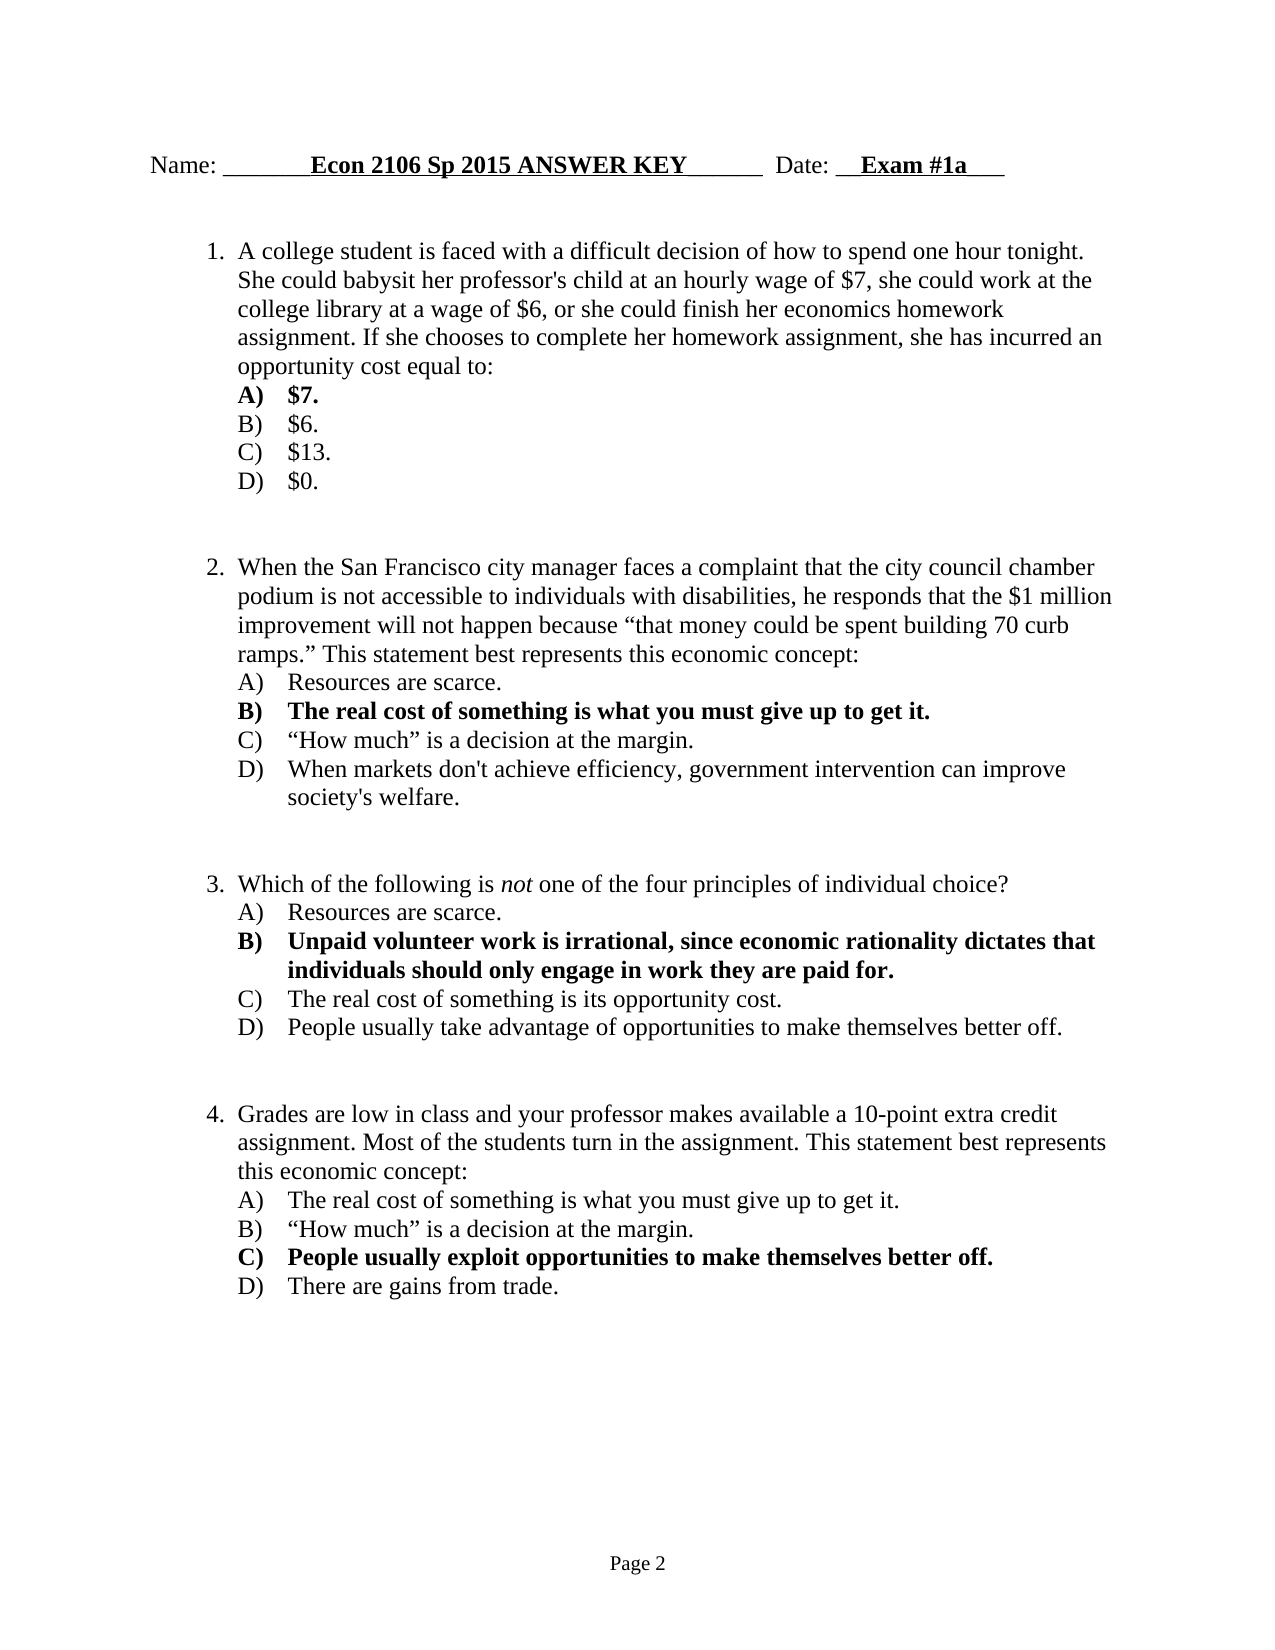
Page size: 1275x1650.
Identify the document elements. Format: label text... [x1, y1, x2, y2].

table_cell Unpaid volunteer work is irrational, since economic rationality dictates that individuals should only engage in work they are paid for. [281, 926, 1131, 984]
table_header 1. [156, 236, 231, 380]
table_cell People usually exploit opportunities to make themselves better off. [281, 1243, 1131, 1271]
table_cell The real cost of something is its opportunity cost. [281, 984, 1131, 1012]
table_cell $7. [281, 380, 1131, 409]
table_cell $13. [281, 438, 1131, 466]
table_cell A) [231, 898, 281, 926]
table_cell Resources are scarce. [281, 898, 1131, 926]
table_cell C) [231, 1243, 281, 1271]
table_header Which of the following is not one of the four principles of individual choice? [231, 869, 1131, 897]
table_header 3. [156, 869, 231, 897]
table_cell $0. [281, 466, 1131, 495]
table_cell “How much” is a decision at the margin. [281, 1214, 1131, 1242]
table_cell A) [231, 668, 281, 696]
table_cell D) [231, 1271, 281, 1300]
table_cell D) [231, 754, 281, 811]
table_cell B) [231, 926, 281, 984]
table_cell B) [231, 409, 281, 437]
table_cell D) [231, 466, 281, 495]
table_cell B) [231, 1214, 281, 1242]
table_cell “How much” is a decision at the margin. [281, 725, 1131, 754]
table_cell C) [231, 984, 281, 1012]
table_cell People usually take advantage of opportunities to make themselves better off. [281, 1013, 1131, 1041]
table_cell D) [231, 1013, 281, 1041]
table_cell The real cost of something is what you must give up to get it. [281, 1185, 1131, 1214]
table_cell $6. [281, 409, 1131, 437]
table_header 2. [156, 553, 231, 667]
table_cell C) [231, 725, 281, 754]
table_header 4. [156, 1099, 231, 1185]
text Name: _______Econ 2106 Sp 2015 ANSWER KEY______ Date: __Exam #1a___ [150, 150, 1125, 179]
table_cell A) [231, 1185, 281, 1214]
table_cell B) [231, 696, 281, 725]
table_cell There are gains from trade. [281, 1271, 1131, 1300]
table_cell A) [231, 380, 281, 409]
table_header A college student is faced with a difficult decision of how to spend one hour tonight. She could babysit her professor's child at an hourly wage of $7, she could work at the college library at a wage of $6, or she could finish her economics homework assignment. If she chooses to complete her homework assignment, she has incurred an opportunity cost equal to: [231, 236, 1131, 380]
table_cell Resources are scarce. [281, 668, 1131, 696]
table_header When the San Francisco city manager faces a complaint that the city council chamber podium is not accessible to individuals with disabilities, he responds that the $1 million improvement will not happen because “that money could be spent building 70 curb ramps.” This statement best represents this economic concept: [231, 553, 1131, 667]
table_cell When markets don't achieve efficiency, government intervention can improve society's welfare. [281, 754, 1131, 811]
table_cell C) [231, 438, 281, 466]
table_header Grades are low in class and your professor makes available a 10-point extra credit assignment. Most of the students turn in the assignment. This statement best represents this economic concept: [231, 1099, 1131, 1185]
table_cell The real cost of something is what you must give up to get it. [281, 696, 1131, 725]
